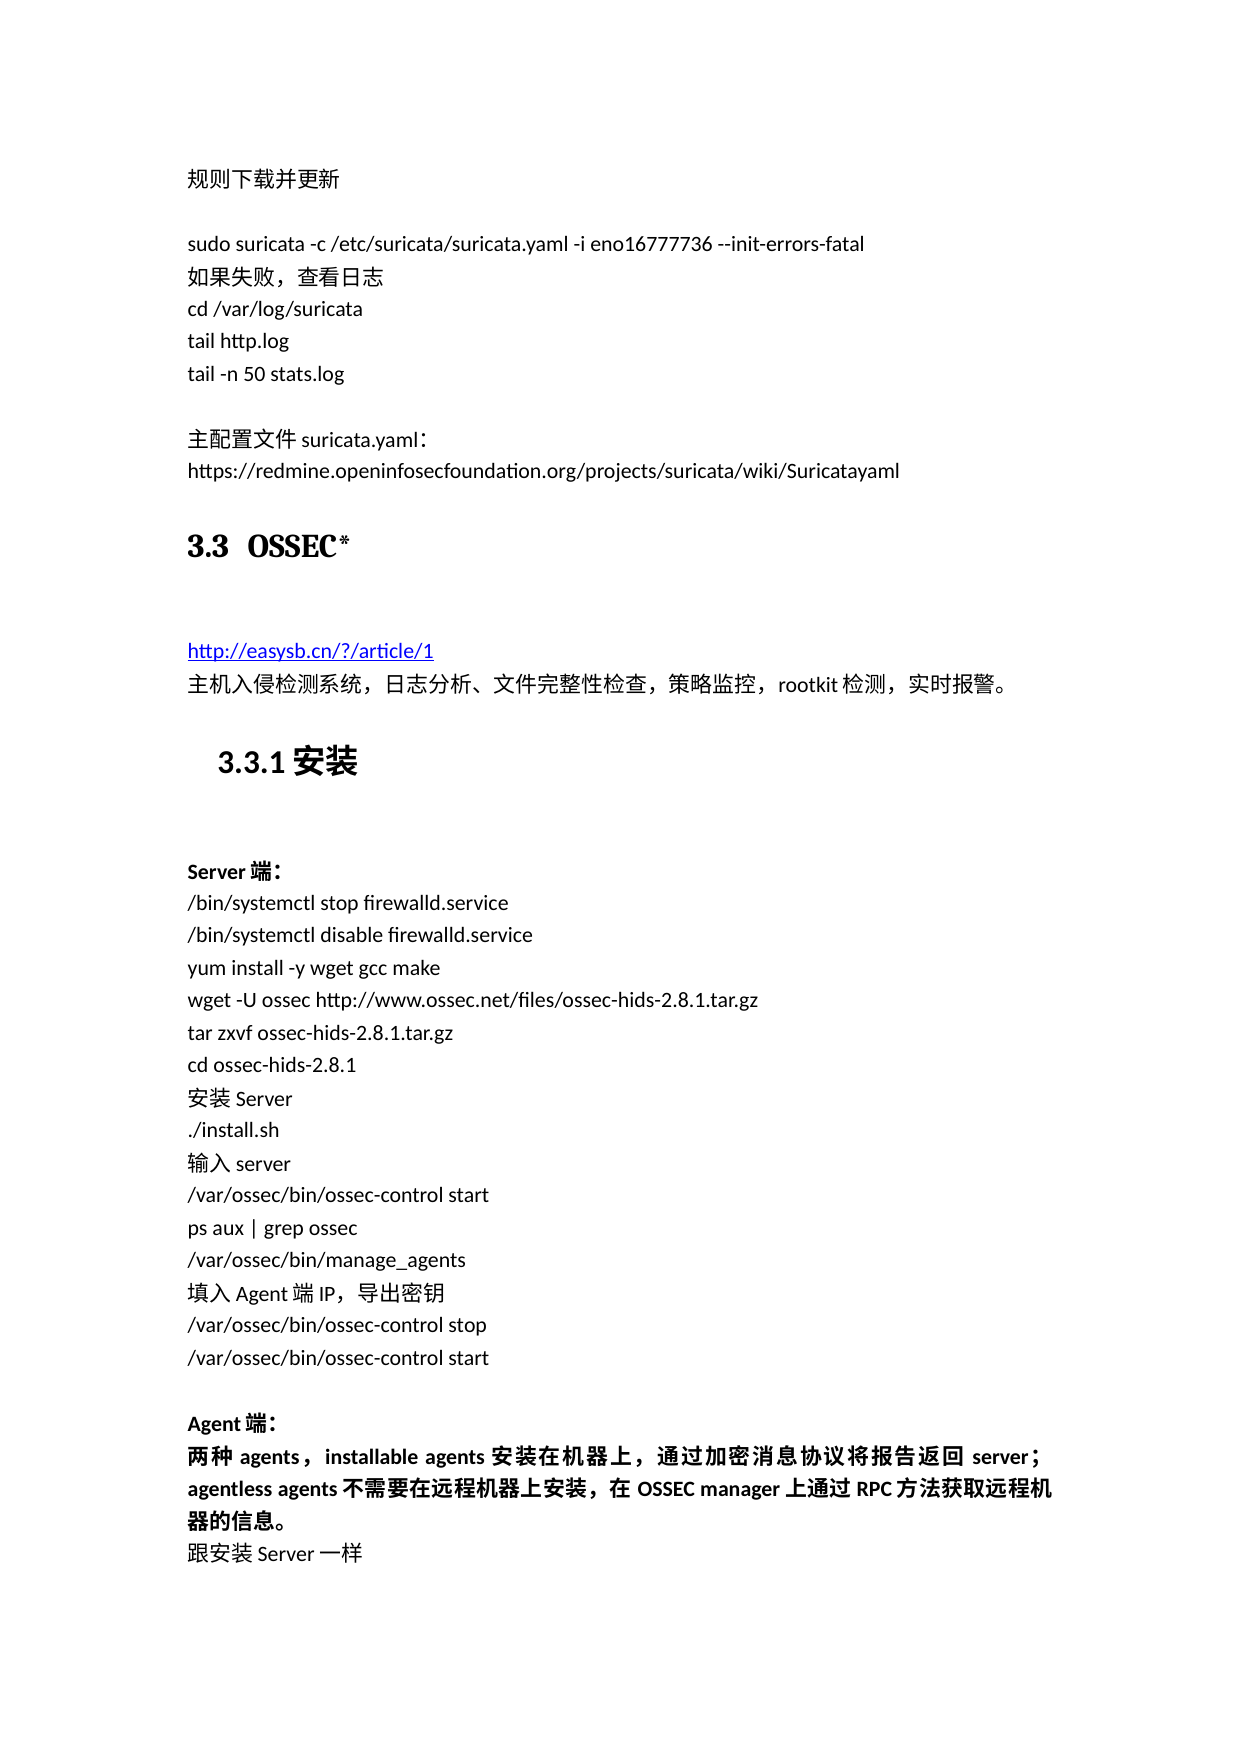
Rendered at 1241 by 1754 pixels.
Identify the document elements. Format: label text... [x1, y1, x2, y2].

text 规则下载并更新 [187, 162, 1053, 194]
text tail -n 50 stats.log [187, 357, 1053, 389]
text /bin/systemctl disable firewalld.service [187, 918, 1053, 951]
text yum install -y wget gcc make [187, 951, 1053, 983]
text cd ossec-hids-2.8.1 [187, 1048, 1053, 1081]
text tail http.log [187, 324, 1053, 357]
text ./install.sh [187, 1113, 1053, 1146]
text 跟安装Server一样 [187, 1536, 1053, 1568]
text sudo suricata -c /etc/suricata/suricata.yaml -i eno16777736 --init-errors-fatal [187, 227, 1053, 259]
text ps aux | grep ossec [187, 1211, 1053, 1243]
text /var/ossec/bin/ossec-control start [187, 1341, 1053, 1373]
text /var/ossec/bin/manage_agents [187, 1243, 1053, 1276]
text 输入server [187, 1146, 1053, 1178]
text http://easysb.cn/?/article/1 [187, 634, 1053, 667]
text /bin/systemctl stop firewalld.service [187, 886, 1053, 918]
text 安装Server [187, 1081, 1053, 1113]
text /var/ossec/bin/ossec-control start [187, 1178, 1053, 1211]
text Server端： [187, 853, 1053, 886]
text 主机入侵检测系统，日志分析、文件完整性检查，策略监控，rootkit检测，实时报警。 [187, 667, 1053, 699]
text /var/ossec/bin/ossec-control stop [187, 1308, 1053, 1341]
subtitle 安装 [217, 726, 1053, 791]
text wget -U ossec http://www.ossec.net/files/ossec-hids-2.8.1.tar.gz [187, 983, 1053, 1016]
text tar zxvf ossec-hids-2.8.1.tar.gz [187, 1016, 1053, 1048]
text 主配置文件suricata.yaml： [187, 422, 1053, 454]
text 两种agents，installable agents安装在机器上，通过加密消息协议将报告返回server；agentless agents不需要在远程机器上安装，在OSSEC manager上通过RPC方法获取远程机器的信息。 [187, 1438, 1053, 1536]
subtitle OSSEC* [187, 514, 1053, 579]
text cd /var/log/suricata [187, 292, 1053, 324]
text 填入Agent端IP，导出密钥 [187, 1276, 1053, 1308]
text Agent端： [187, 1406, 1053, 1438]
text 如果失败，查看日志 [187, 259, 1053, 292]
text https://redmine.openinfosecfoundation.org/projects/suricata/wiki/Suricatayaml [187, 454, 1053, 487]
